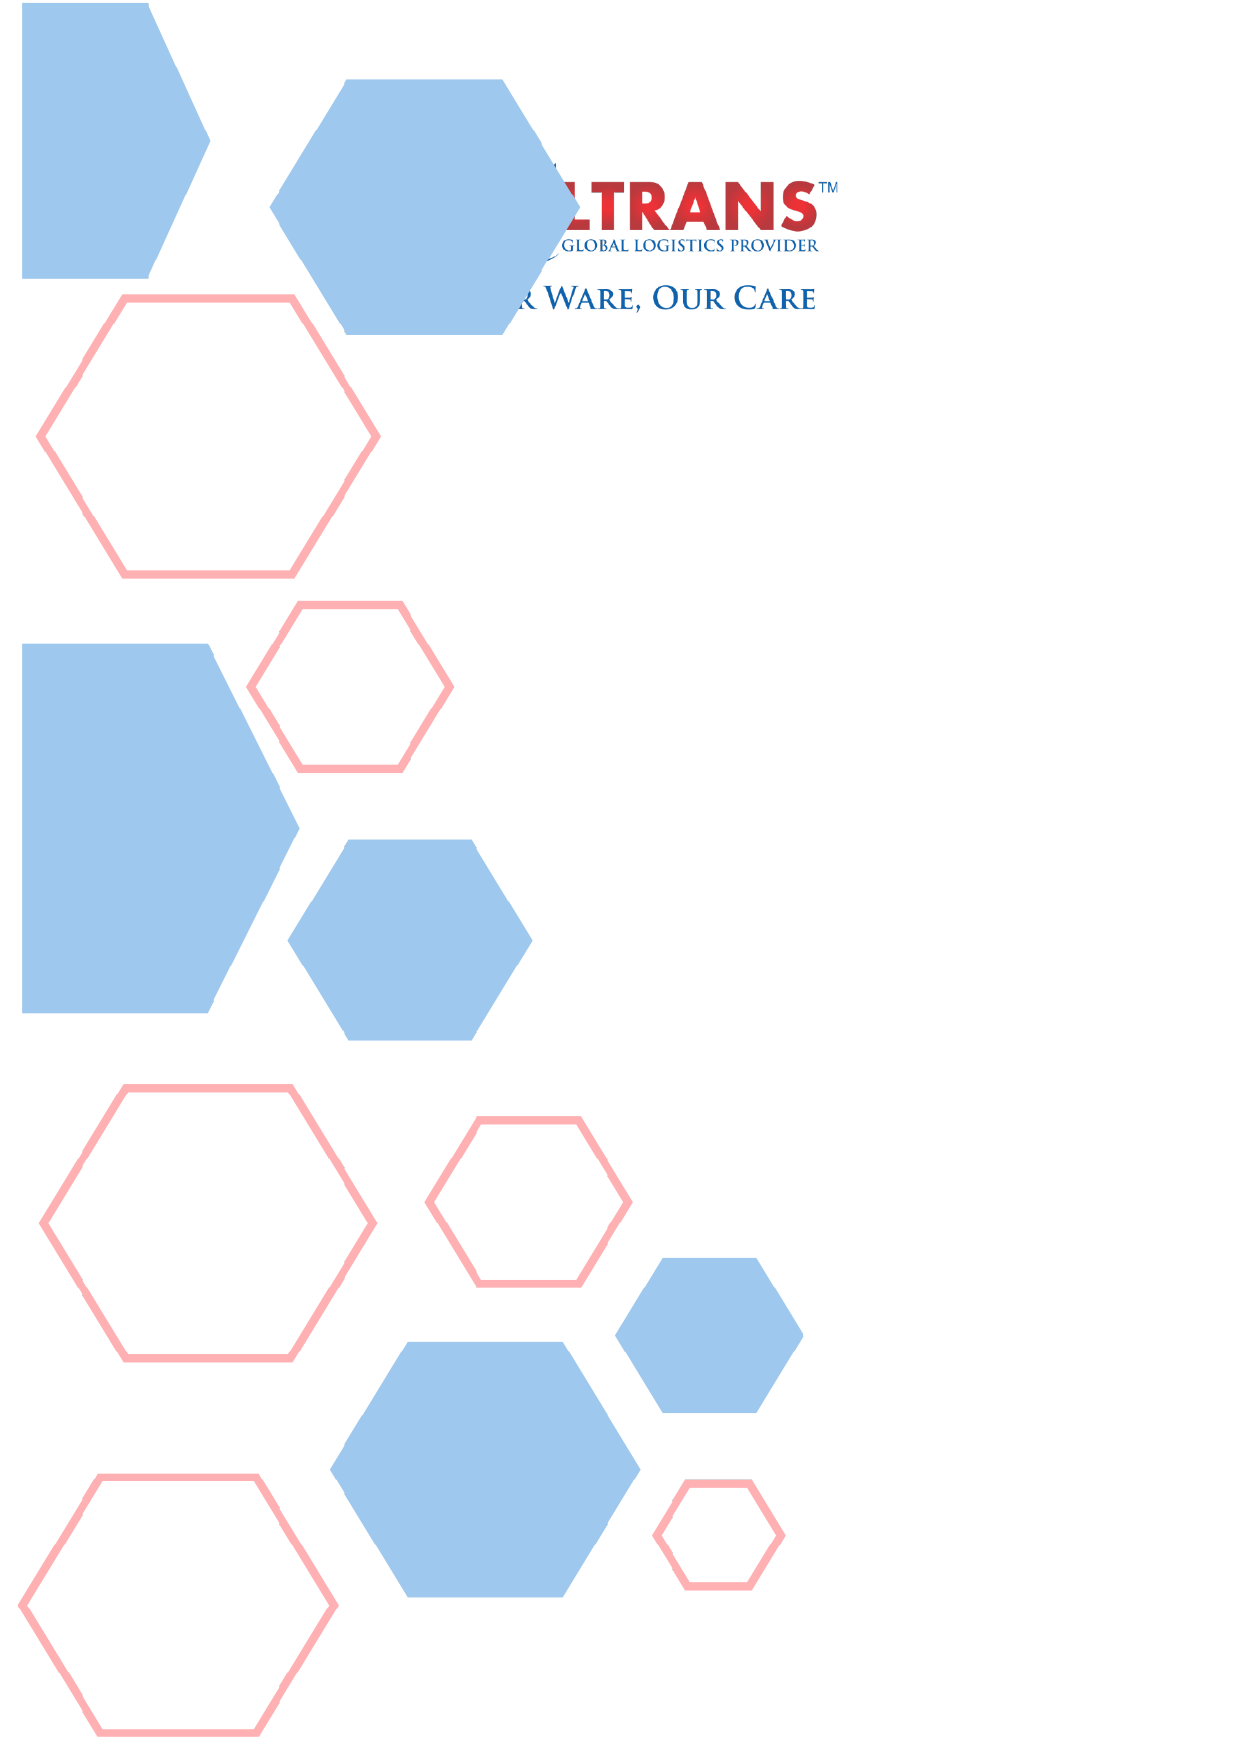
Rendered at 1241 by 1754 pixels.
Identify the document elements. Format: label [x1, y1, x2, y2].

picture [17, 2, 838, 1737]
